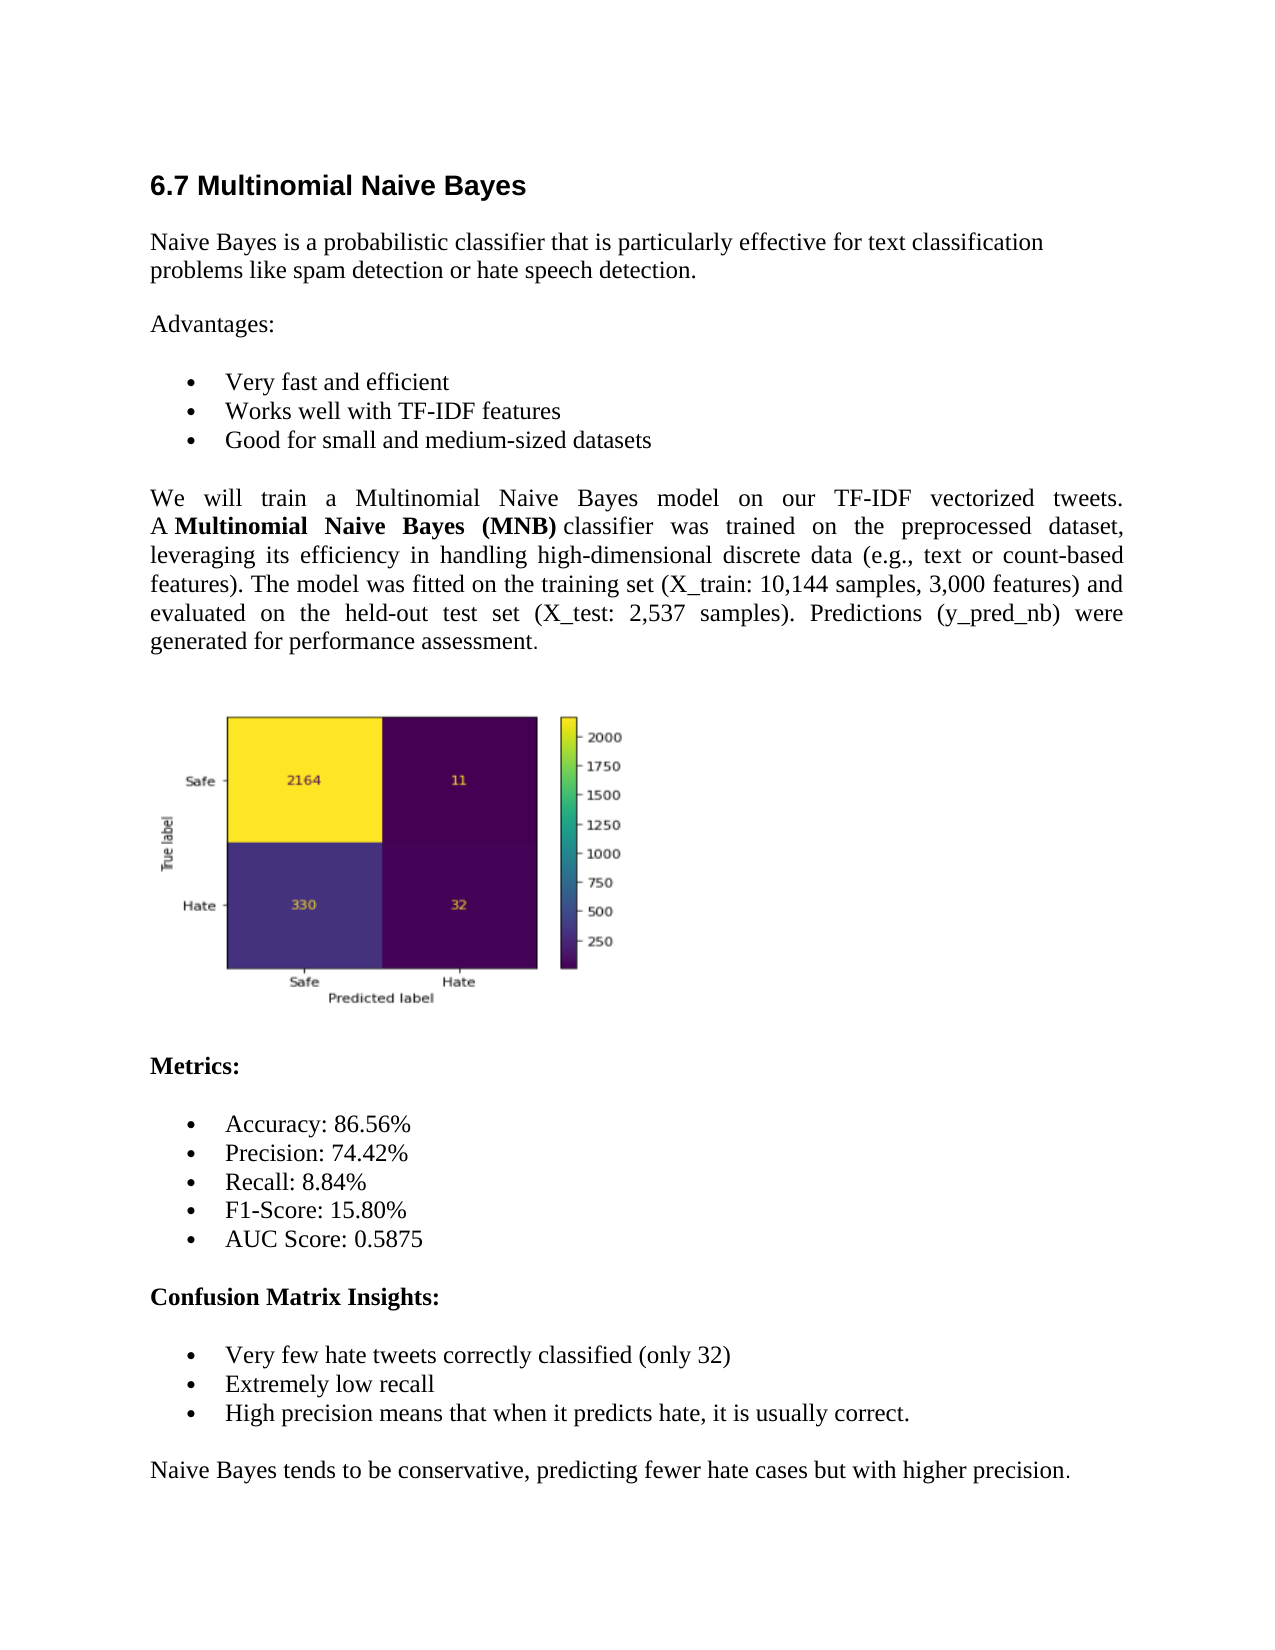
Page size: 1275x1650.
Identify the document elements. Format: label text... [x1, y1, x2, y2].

text We will train a Multinomial Naive Bayes model on our TF-IDF vectorized tweets. A Multinomial Naive Bayes (MNB) classifier was trained on the preprocessed dataset, leveraging its efficiency in handling high-dimensional discrete data (e.g., text or count-based features). The model was fitted on the training set (X_train: 10,144 samples, 3,000 features) and evaluated on the held-out test set (X_test: 2,537 samples). Predictions (y_pred_nb) were generated for performance assessment. [150, 483, 1125, 655]
text Naive Bayes tends to be conservative, predicting fewer hate cases but with higher precision. [150, 1456, 1125, 1484]
text Naive Bayes is a probabilistic classifier that is particularly effective for text classification problems like spam detection or hate speech detection. [150, 227, 1125, 284]
list High precision means that when it predicts hate, it is usually correct. [187, 1398, 1125, 1426]
picture [150, 708, 639, 1025]
list F1-Score: 15.80% [187, 1196, 1125, 1224]
list Very fast and efficient [187, 367, 1125, 396]
list Extremely low recall [187, 1369, 1125, 1398]
text Metrics: [150, 1051, 1125, 1080]
list Recall: 8.84% [187, 1167, 1125, 1196]
text Confusion Matrix Insights: [150, 1282, 1125, 1311]
list Good for small and medium-sized datasets [187, 425, 1125, 453]
text Advantages: [150, 309, 1125, 338]
list Very few hate tweets correctly classified (only 32) [187, 1340, 1125, 1369]
subtitle 6.7 Multinomial Naive Bayes [150, 169, 1125, 202]
list AUC Score: 0.5875 [187, 1224, 1125, 1253]
list Works well with TF-IDF features [187, 396, 1125, 425]
list Accuracy: 86.56% [187, 1109, 1125, 1138]
list Precision: 74.42% [187, 1138, 1125, 1167]
